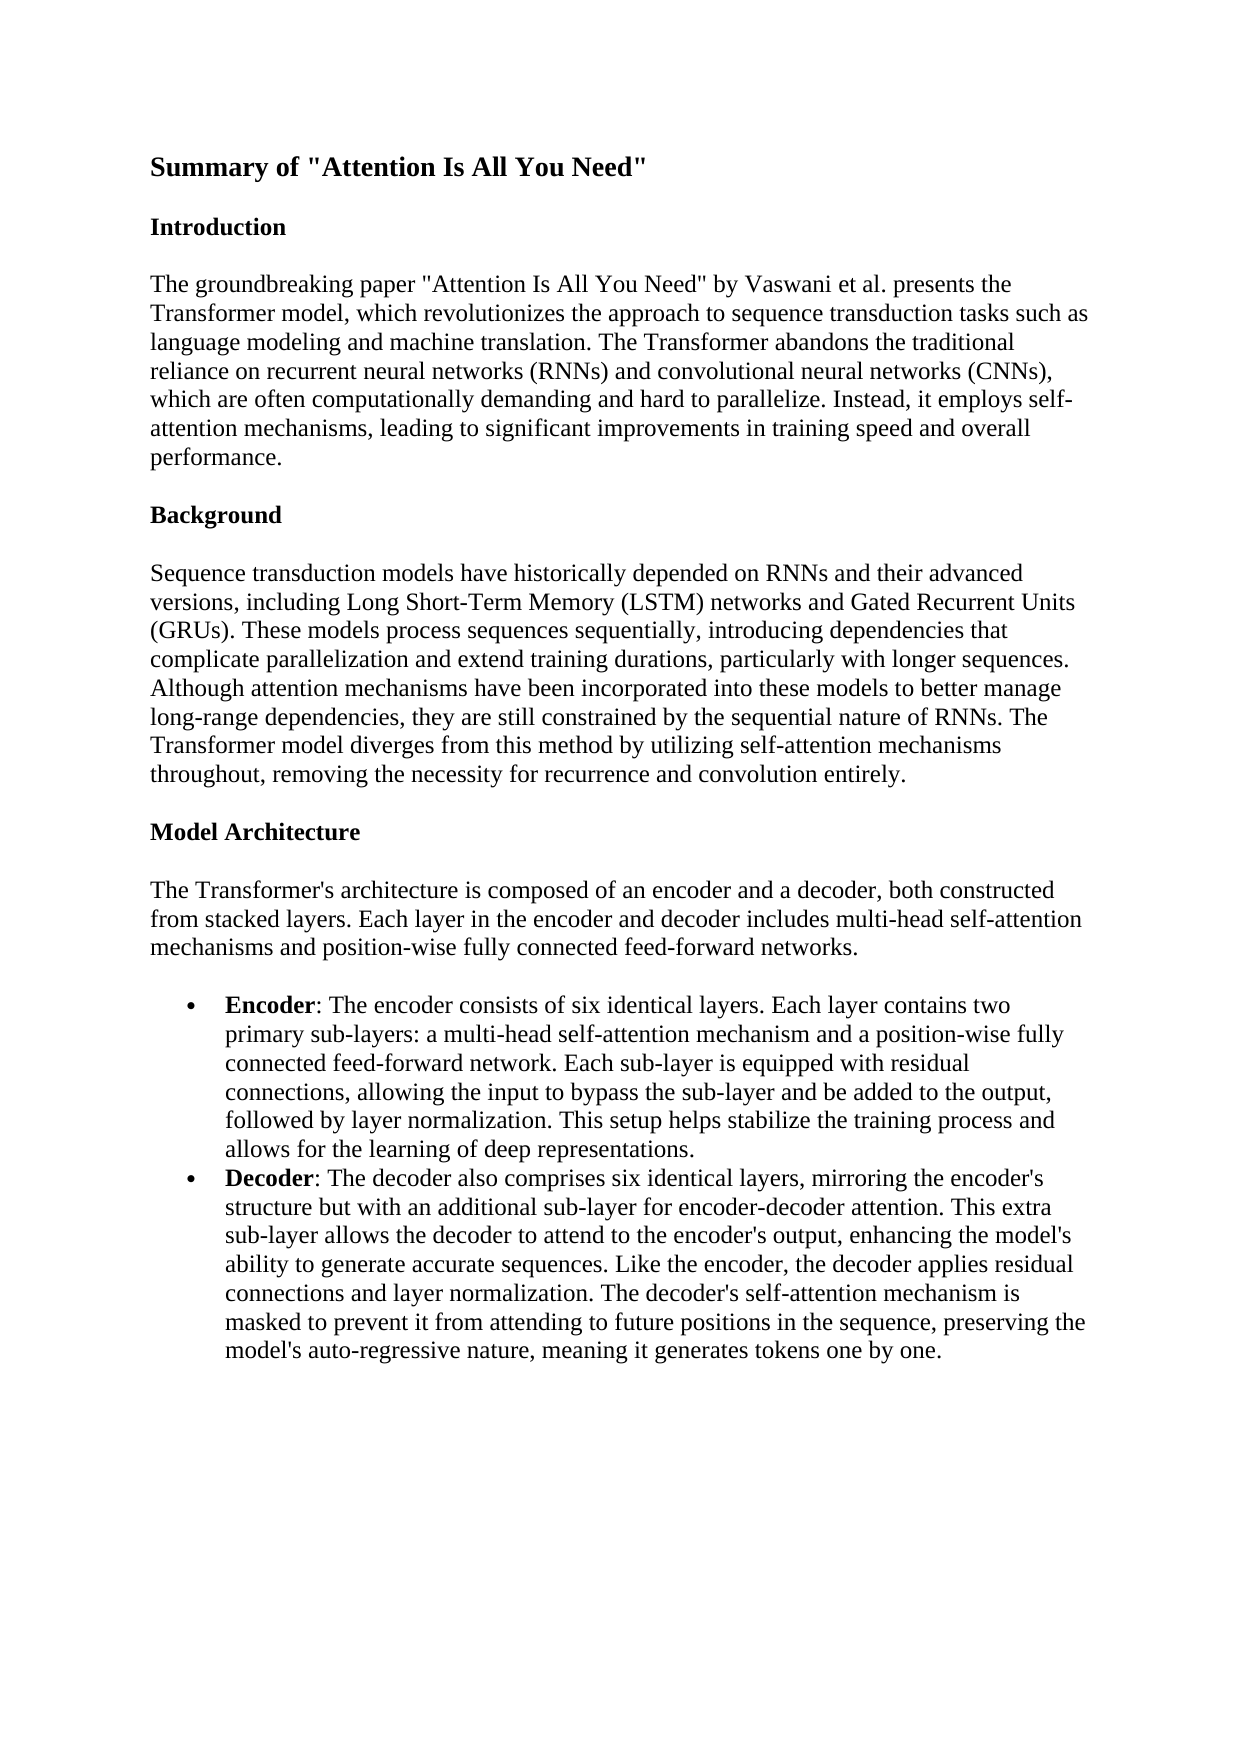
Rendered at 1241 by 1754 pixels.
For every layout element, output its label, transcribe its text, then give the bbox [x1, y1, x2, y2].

text Summary of "Attention Is All You Need" [150, 150, 1090, 182]
text Background [150, 500, 1090, 529]
list Encoder: The encoder consists of six identical layers. Each layer contains two primary sub-layers: a multi-head self-attention mechanism and a position-wise fully connected feed-forward network. Each sub-layer is equipped with residual connections, allowing the input to bypass the sub-layer and be added to the output, followed by layer normalization. This setup helps stabilize the training process and allows for the learning of deep representations. [187, 990, 1090, 1163]
text The Transformer's architecture is composed of an encoder and a decoder, both constructed from stacked layers. Each layer in the encoder and decoder includes multi-head self-attention mechanisms and position-wise fully connected feed-forward networks. [150, 875, 1090, 961]
text The groundbreaking paper "Attention Is All You Need" by Vaswani et al. presents the Transformer model, which revolutionizes the approach to sequence transduction tasks such as language modeling and machine translation. The Transformer abandons the traditional reliance on recurrent neural networks (RNNs) and convolutional neural networks (CNNs), which are often computationally demanding and hard to parallelize. Instead, it employs self-attention mechanisms, leading to significant improvements in training speed and overall performance. [150, 269, 1090, 471]
text Sequence transduction models have historically depended on RNNs and their advanced versions, including Long Short-Term Memory (LSTM) networks and Gated Recurrent Units (GRUs). These models process sequences sequentially, introducing dependencies that complicate parallelization and extend training durations, particularly with longer sequences. Although attention mechanisms have been incorporated into these models to better manage long-range dependencies, they are still constrained by the sequential nature of RNNs. The Transformer model diverges from this method by utilizing self-attention mechanisms throughout, removing the necessity for recurrence and convolution entirely. [150, 558, 1090, 788]
text Model Architecture [150, 817, 1090, 846]
text Introduction [150, 212, 1090, 240]
list Decoder: The decoder also comprises six identical layers, mirroring the encoder's structure but with an additional sub-layer for encoder-decoder attention. This extra sub-layer allows the decoder to attend to the encoder's output, enhancing the model's ability to generate accurate sequences. Like the encoder, the decoder applies residual connections and layer normalization. The decoder's self-attention mechanism is masked to prevent it from attending to future positions in the sequence, preserving the model's auto-regressive nature, meaning it generates tokens one by one. [187, 1163, 1090, 1364]
